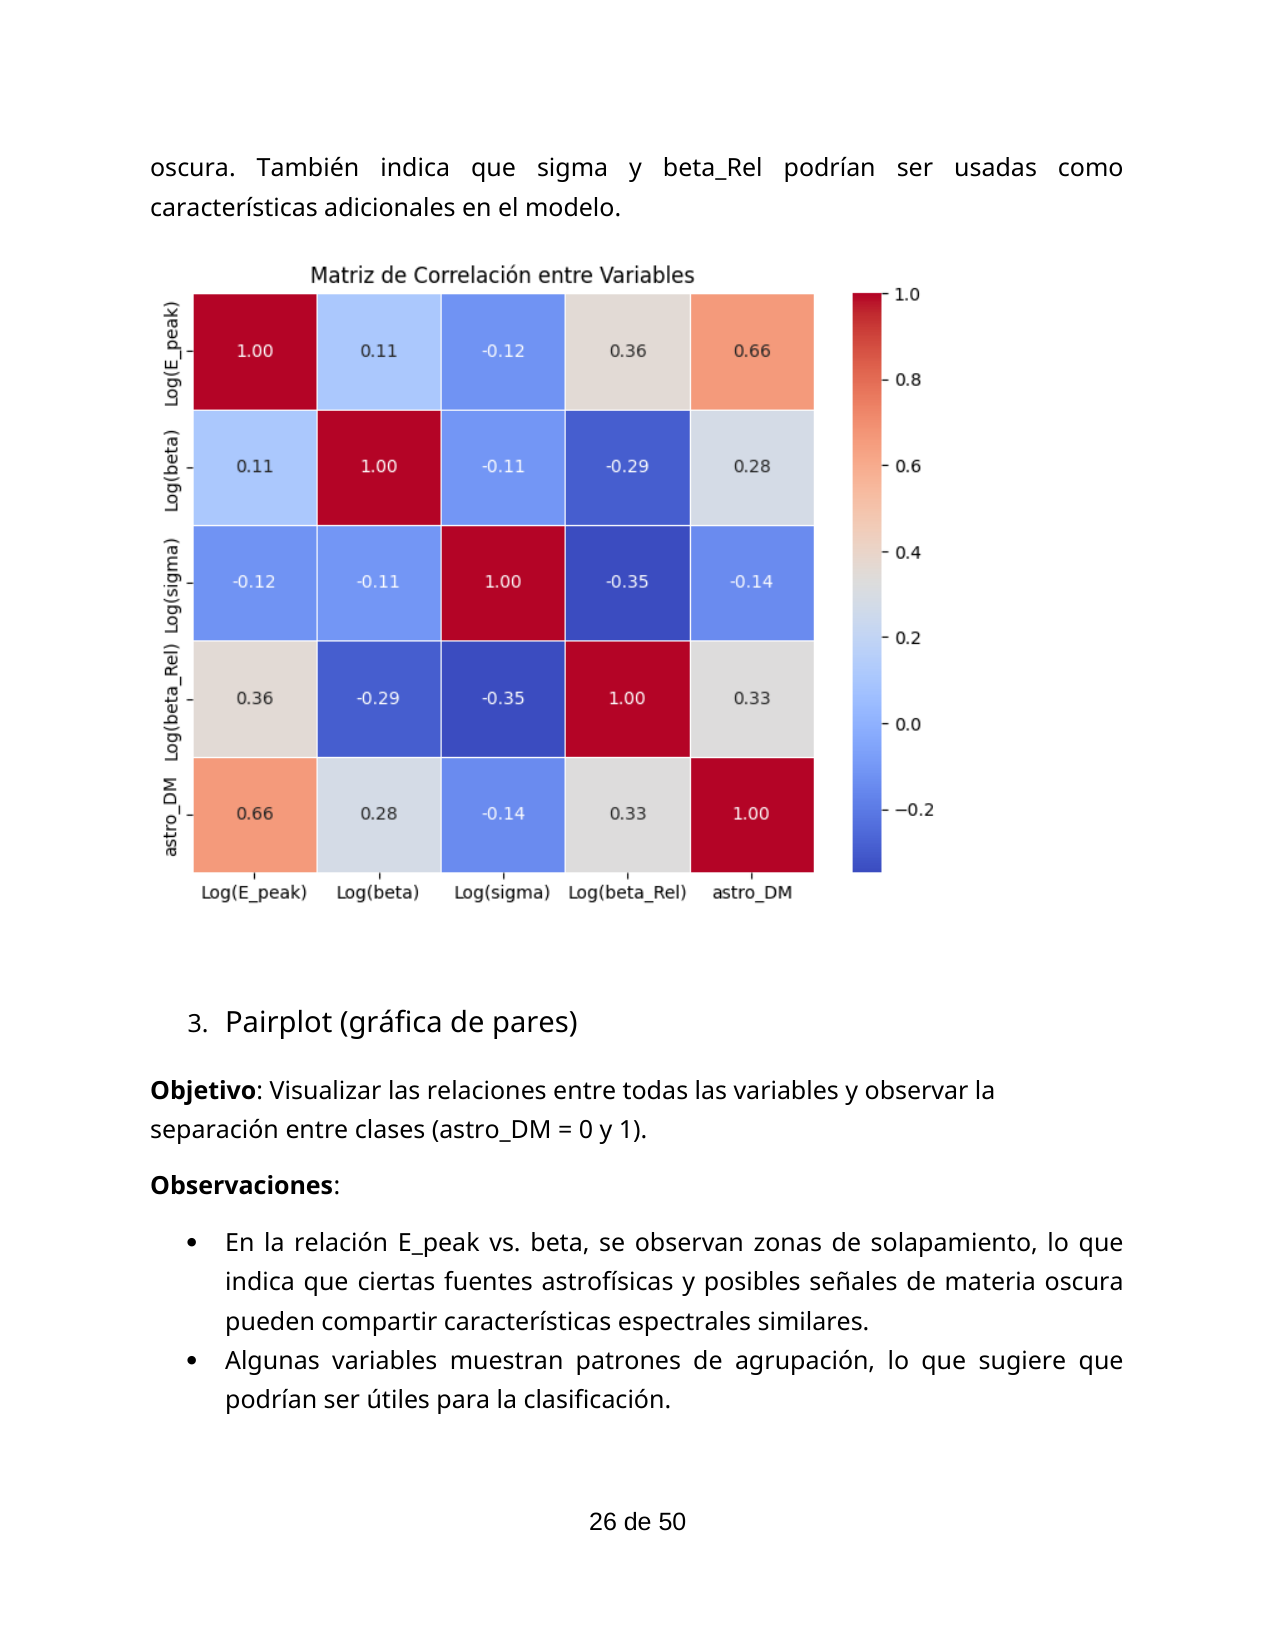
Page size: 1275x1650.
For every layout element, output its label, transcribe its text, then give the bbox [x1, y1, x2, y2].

picture [150, 253, 948, 915]
list Pairplot (gráfica de pares) [187, 1001, 1125, 1041]
text Observaciones: [150, 1168, 1125, 1202]
text Objetivo: Visualizar las relaciones entre todas las variables y observar la separación entre clases (astro_DM = 0 y 1). [150, 1072, 1125, 1146]
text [150, 150, 1125, 223]
list Algunas variables muestran patrones de agrupación, lo que sugiere que podrían ser útiles para la clasificación. [187, 1343, 1125, 1416]
list En la relación E_peak vs. beta, se observan zonas de solapamiento, lo que indica que ciertas fuentes astrofísicas y posibles señales de materia oscura pueden compartir características espectrales similares. [187, 1224, 1125, 1337]
